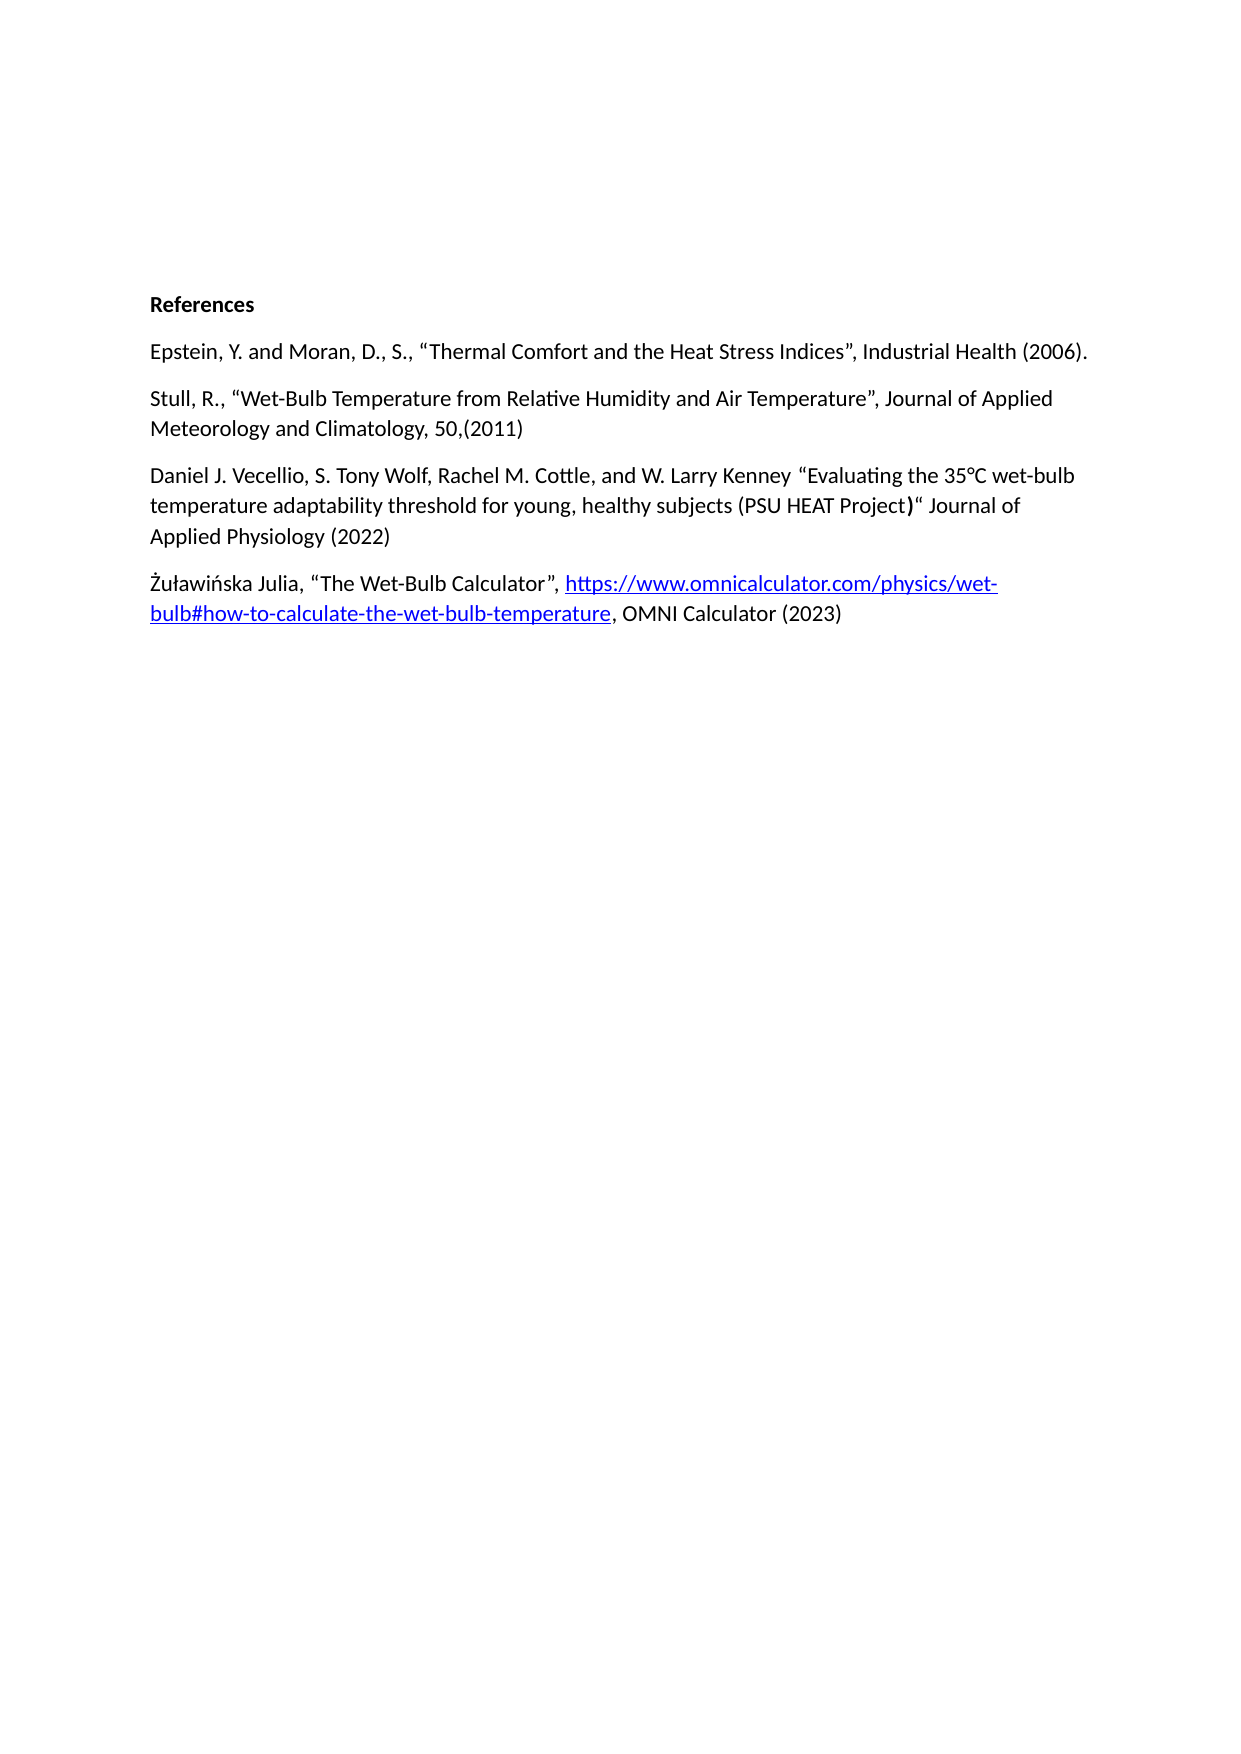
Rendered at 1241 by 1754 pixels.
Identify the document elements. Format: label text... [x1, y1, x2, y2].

text References [150, 291, 1090, 319]
text Daniel J. Vecellio, S. Tony Wolf, Rachel M. Cottle, and W. Larry Kenney “Evaluating the 35°C wet-bulb temperature adaptability threshold for young, healthy subjects (PSU HEAT Project)“ Journal of Applied Physiology (2022) [150, 461, 1090, 550]
text Stull, R., “Wet-Bulb Temperature from Relative Humidity and Air Temperature”, Journal of Applied Meteorology and Climatology, 50,(2011) [150, 384, 1090, 443]
text Żuławińska Julia, “The Wet-Bulb Calculator”, https://www.omnicalculator.com/physics/wet-bulb#how-to-calculate-the-wet-bulb-temperature, OMNI Calculator (2023) [150, 569, 1090, 627]
text Epstein, Y. and Moran, D., S., “Thermal Comfort and the Heat Stress Indices”, Industrial Health (2006). [150, 337, 1090, 366]
